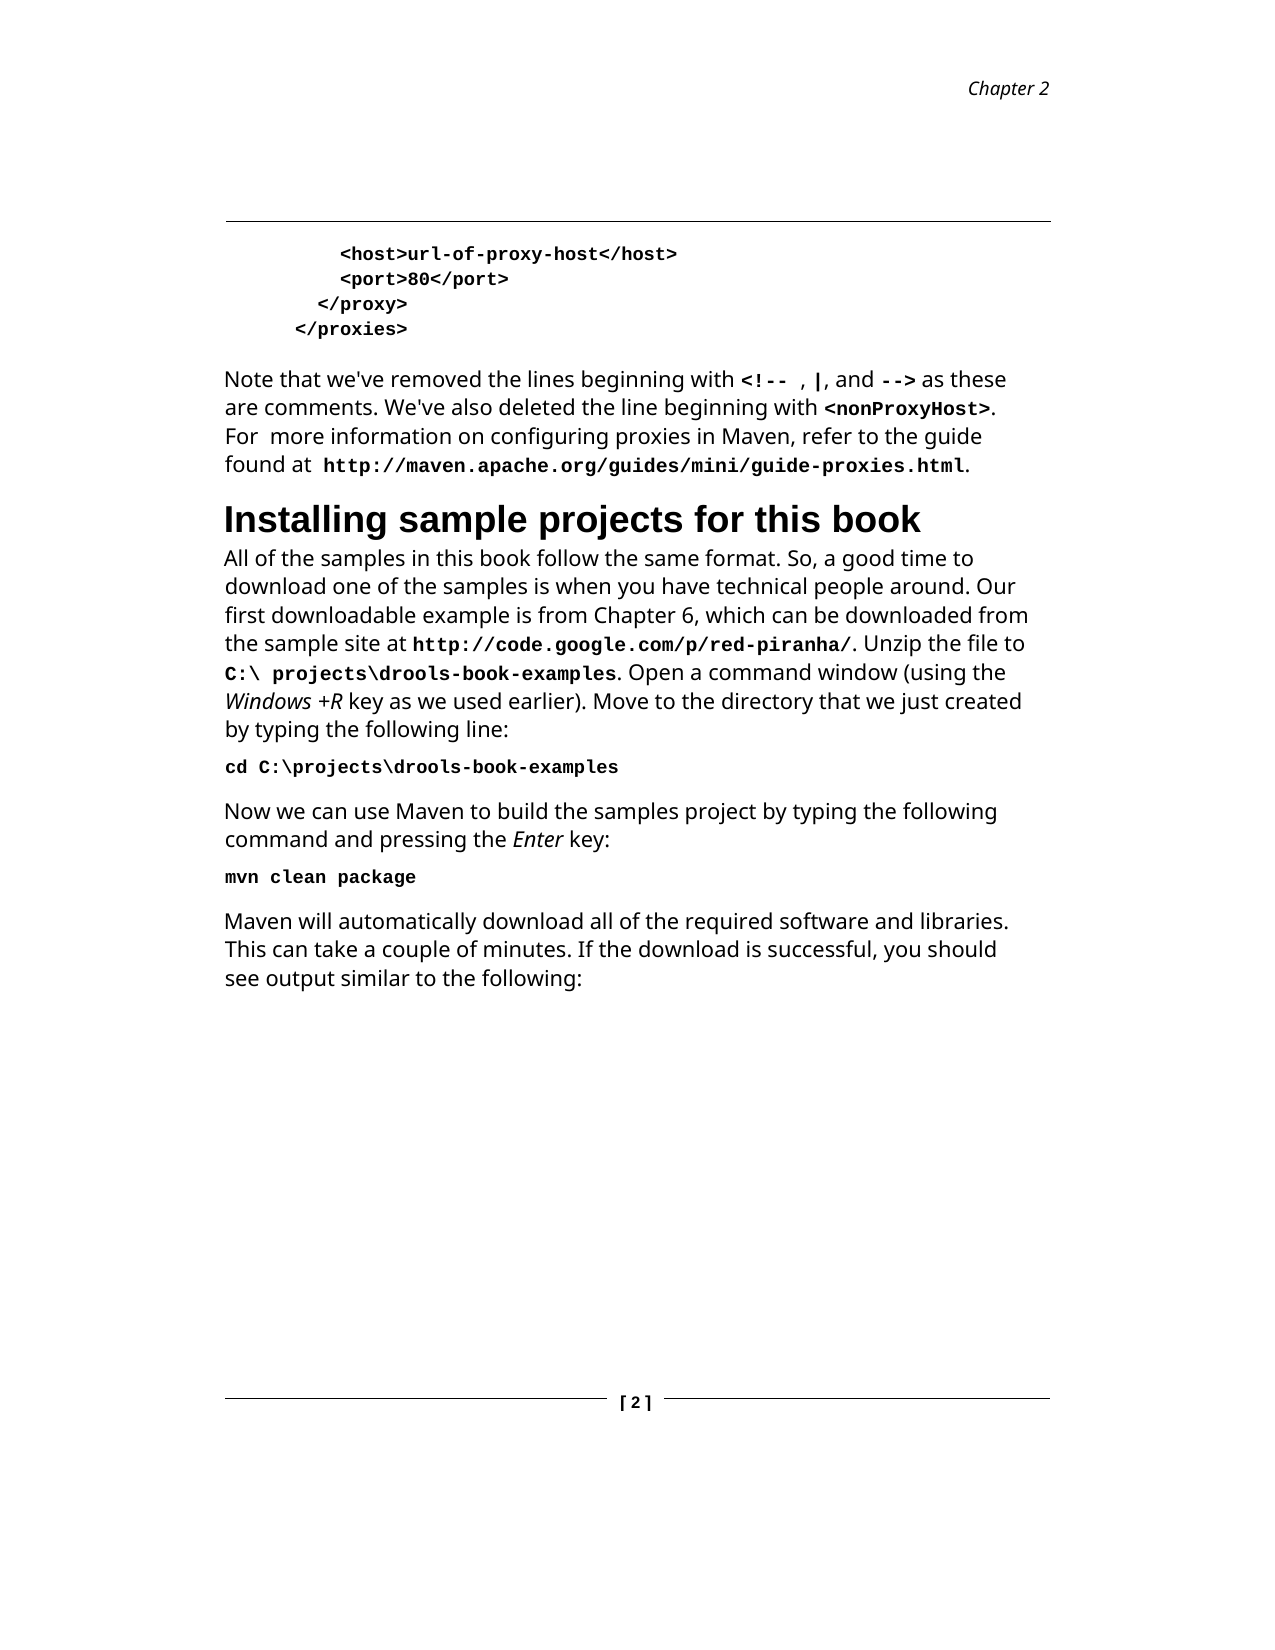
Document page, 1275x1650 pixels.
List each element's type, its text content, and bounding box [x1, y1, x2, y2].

text <host>url-of-proxy-host</host> [261, 244, 1050, 266]
text <port>80</port> [261, 269, 1050, 291]
text </proxies> [261, 320, 1050, 341]
text mvn clean package [225, 868, 1050, 889]
text </proxy> [261, 295, 1050, 316]
text Maven will automatically download all of the required software and libraries. This can take a couple of minutes. If the download is successful, you should see output similar to the following: [223, 907, 1031, 993]
text All of the samples in this book follow the same format. So, a good time to download one of the samples is when you have technical people around. Our first downloadable example is from Chapter 6, which can be downloaded from the sample site at http://code.google.com/p/red-piranha/. Unzip the file to C:\ projects\drools-book-examples. Open a command window (using the Windows +R key as we used earlier). Move to the directory that we just created by typing the following line: [223, 544, 1037, 744]
subtitle Installing sample projects for this book [223, 497, 1050, 540]
text Now we can use Maven to build the samples project by typing the following command and pressing the Enter key: [223, 797, 1048, 854]
text cd C:\projects\drools-book-examples [225, 758, 1050, 779]
text Note that we've removed the lines beginning with <!-- , |, and --> as these are comments. We've also deleted the line beginning with <nonProxyHost>. For more information on configuring proxies in Maven, refer to the guide found at http://maven.apache.org/guides/mini/guide-proxies.html. [223, 365, 1018, 479]
